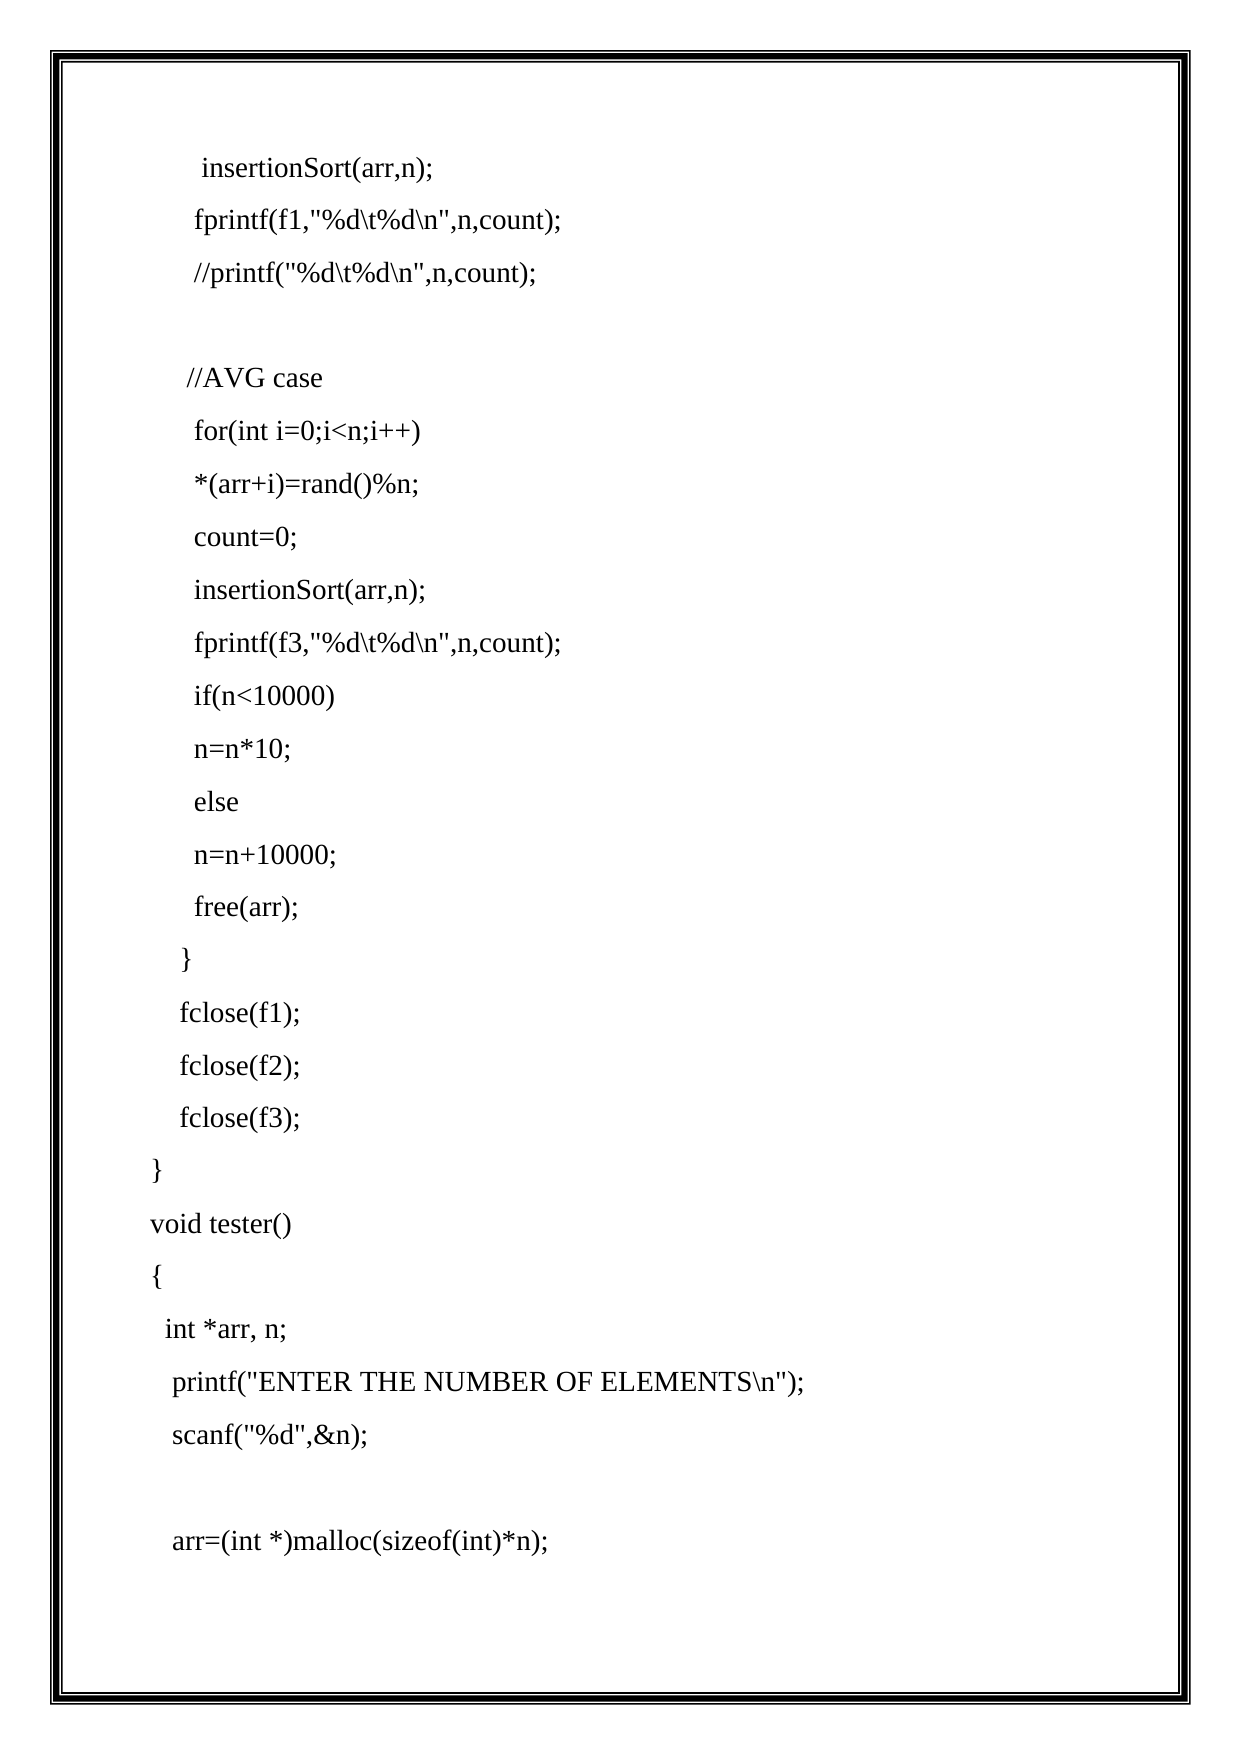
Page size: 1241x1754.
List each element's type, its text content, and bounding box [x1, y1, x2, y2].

text insertionSort(arr,n); fprintf(f1,"%d\t%d\n",n,count); [194, 150, 563, 236]
text arr=(int *)malloc(sizeof(int)*n); [172, 1523, 1155, 1557]
text printf("ENTER THE NUMBER OF ELEMENTS\n"); [172, 1364, 1155, 1398]
text scanf("%d",&n); [172, 1417, 1155, 1451]
text for(int i=0;i<n;i++) [194, 413, 1155, 447]
text fprintf(f3,"%d\t%d\n",n,count); if(n<10000) [194, 625, 563, 712]
text //AVG case [186, 361, 1155, 394]
text } [150, 1153, 1155, 1186]
text //printf("%d\t%d\n",n,count); [194, 255, 1155, 288]
text void tester() [150, 1206, 1155, 1239]
text fclose(f1); fclose(f2); fclose(f3); [179, 995, 301, 1134]
text { [150, 1258, 1155, 1292]
text n=n*10; else n=n+10000; [194, 731, 338, 870]
text } [179, 941, 1155, 975]
text int *arr, n; [164, 1312, 1155, 1345]
text free(arr); [194, 890, 1155, 923]
text *(arr+i)=rand()%n; count=0; insertionSort(arr,n); [194, 466, 482, 606]
